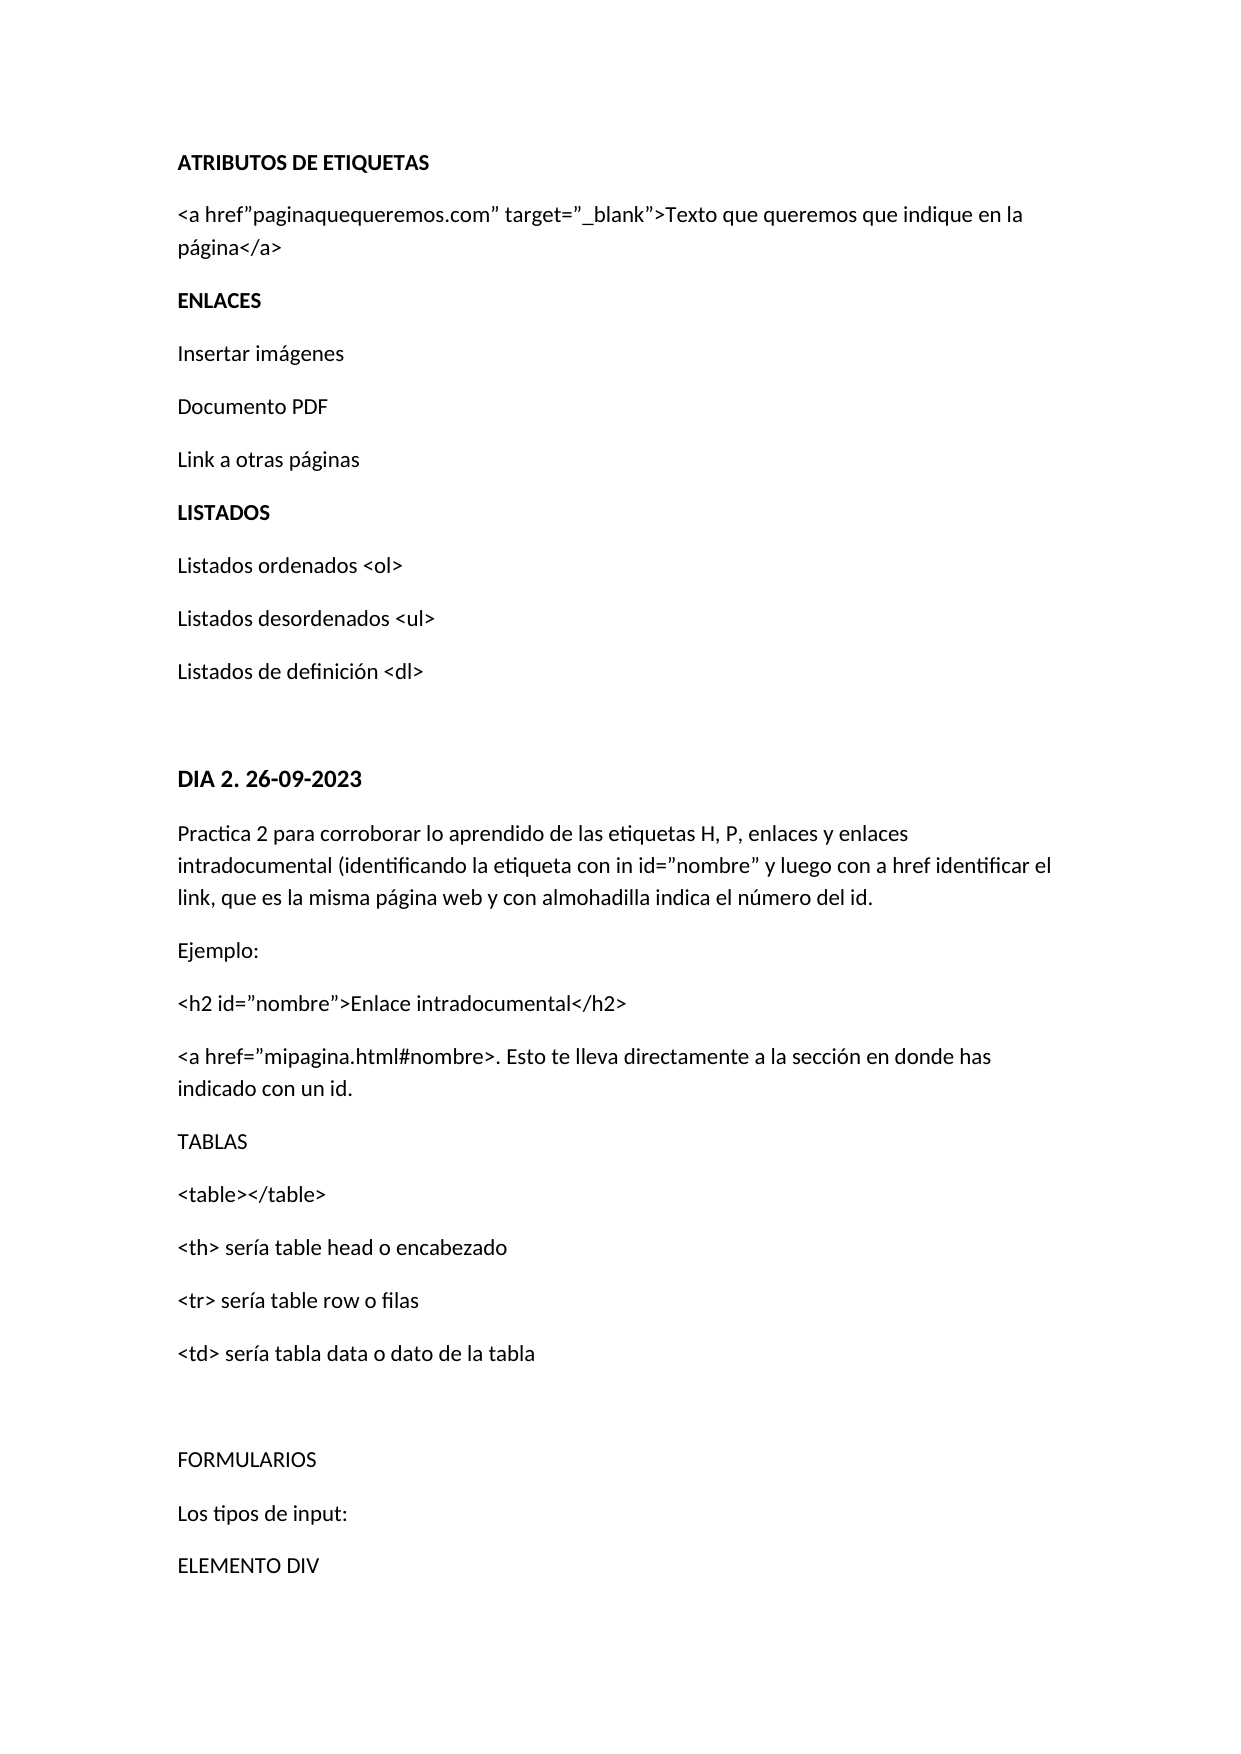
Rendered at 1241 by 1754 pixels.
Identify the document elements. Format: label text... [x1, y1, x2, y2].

text TABLAS [177, 1127, 1063, 1156]
text ENLACES [177, 286, 1063, 314]
text <a href”paginaquequeremos.com” target=”_blank”>Texto que queremos que indique en la página</a> [177, 201, 1063, 261]
text Los tipos de input: [177, 1499, 1063, 1527]
text Practica 2 para corroborar lo aprendido de las etiquetas H, P, enlaces y enlaces intradocumental (identificando la etiqueta con in id=”nombre” y luego con a href identificar el link, que es la misma página web y con almohadilla indica el número del id. [177, 819, 1063, 911]
text FORMULARIOS [177, 1446, 1063, 1474]
text ATRIBUTOS DE ETIQUETAS [177, 148, 1063, 176]
text Insertar imágenes [177, 339, 1063, 367]
text ELEMENTO DIV [177, 1552, 1063, 1580]
text <table></table> [177, 1181, 1063, 1208]
text <th> sería table head o encabezado [177, 1233, 1063, 1262]
text Documento PDF [177, 392, 1063, 420]
text Listados de definición <dl> [177, 657, 1063, 685]
text Listados ordenados <ol> [177, 551, 1063, 579]
text Listados desordenados <ul> [177, 604, 1063, 632]
text DIA 2. 26-09-2023 [177, 763, 1063, 793]
text LISTADOS [177, 498, 1063, 526]
text <tr> sería table row o filas [177, 1287, 1063, 1314]
text <a href=”mipagina.html#nombre>. Esto te lleva directamente a la sección en donde has indicado con un id. [177, 1042, 1063, 1102]
text <h2 id=”nombre”>Enlace intradocumental</h2> [177, 989, 1063, 1017]
text Ejemplo: [177, 936, 1063, 964]
text Link a otras páginas [177, 445, 1063, 473]
text <td> sería tabla data o dato de la tabla [177, 1339, 1063, 1368]
